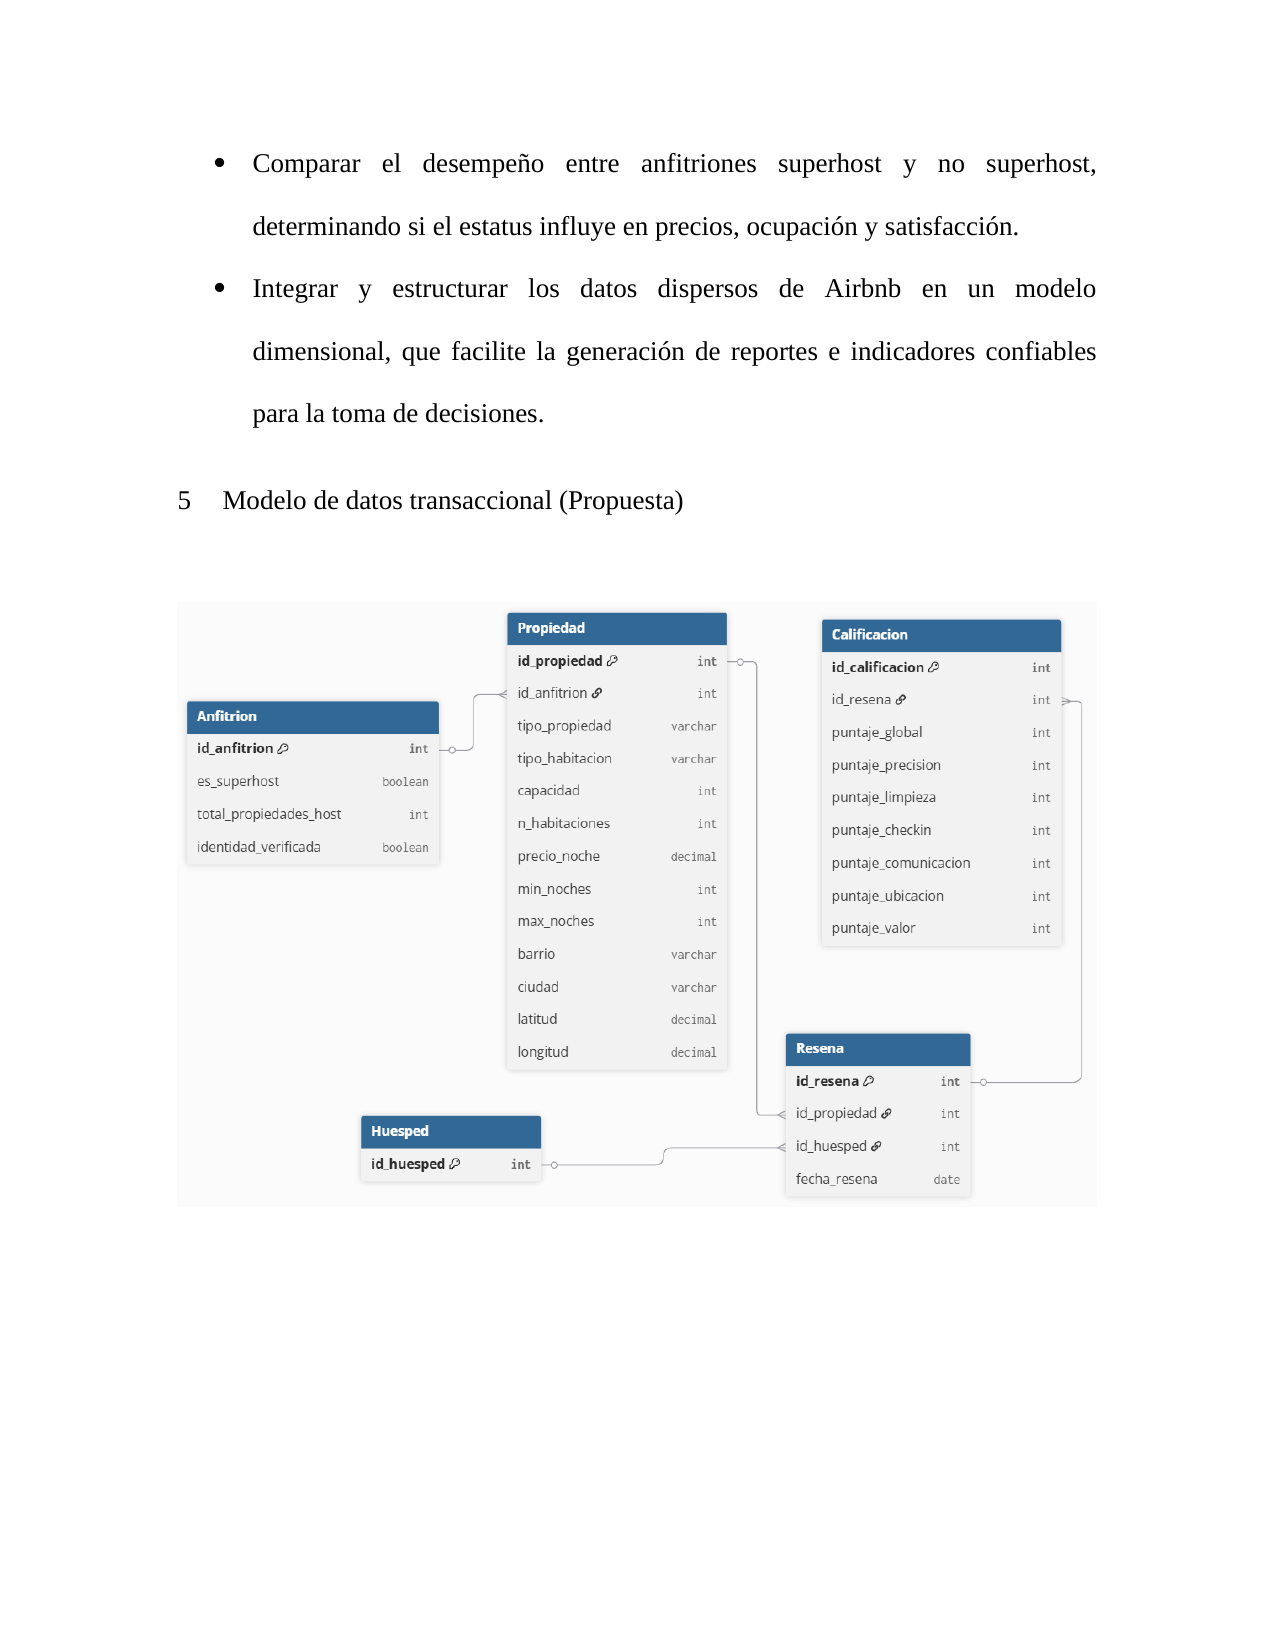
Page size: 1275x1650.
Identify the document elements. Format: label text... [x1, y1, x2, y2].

list Integrar y estructurar los datos dispersos de Airbnb en un modelo dimensional, que facilite la generación de reportes e indicadores confiables para la toma de decisiones. [215, 272, 1098, 428]
subtitle Modelo de datos transaccional (Propuesta) [177, 484, 1098, 515]
list Comparar el desempeño entre anfitriones superhost y no superhost, determinando si el estatus influye en precios, ocupación y satisfacción. [215, 148, 1098, 241]
picture [177, 602, 1097, 1207]
